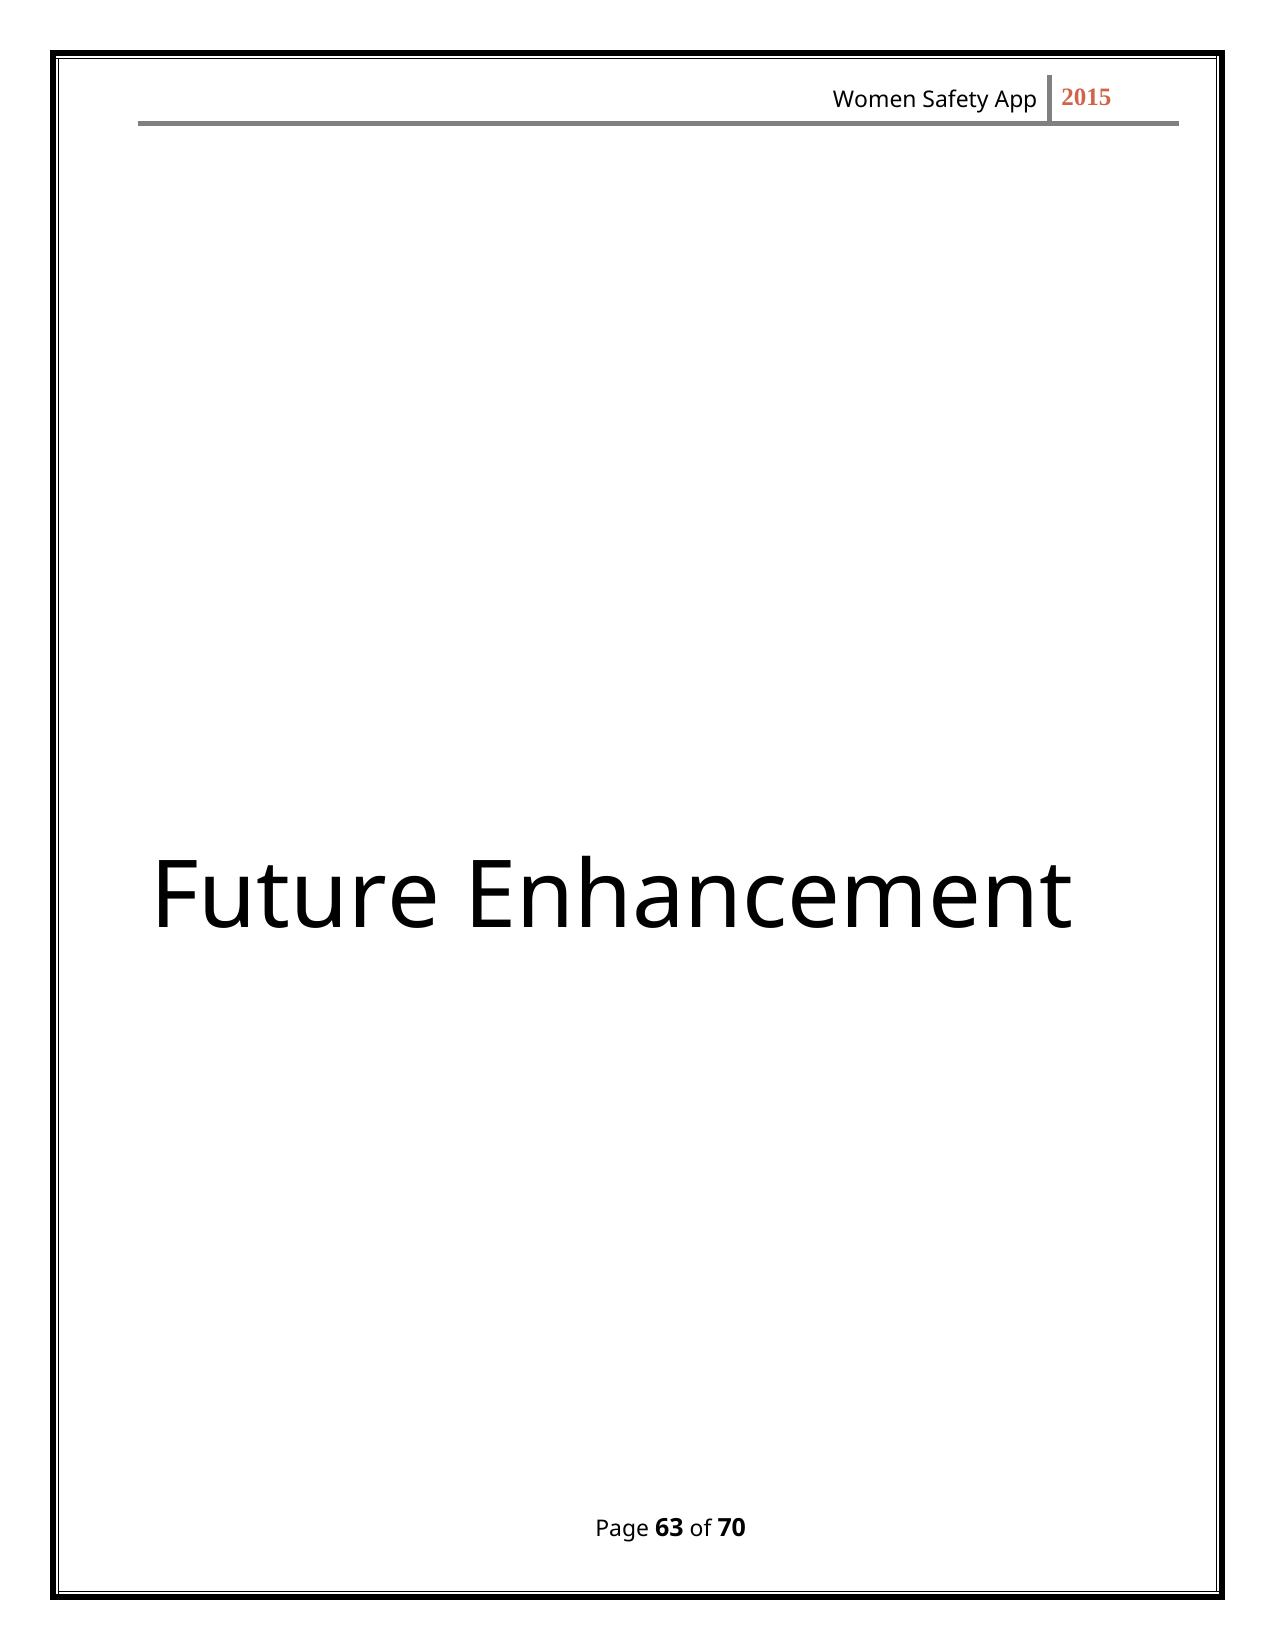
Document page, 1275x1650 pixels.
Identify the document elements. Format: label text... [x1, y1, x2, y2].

text Future Enhancement [150, 828, 1191, 955]
